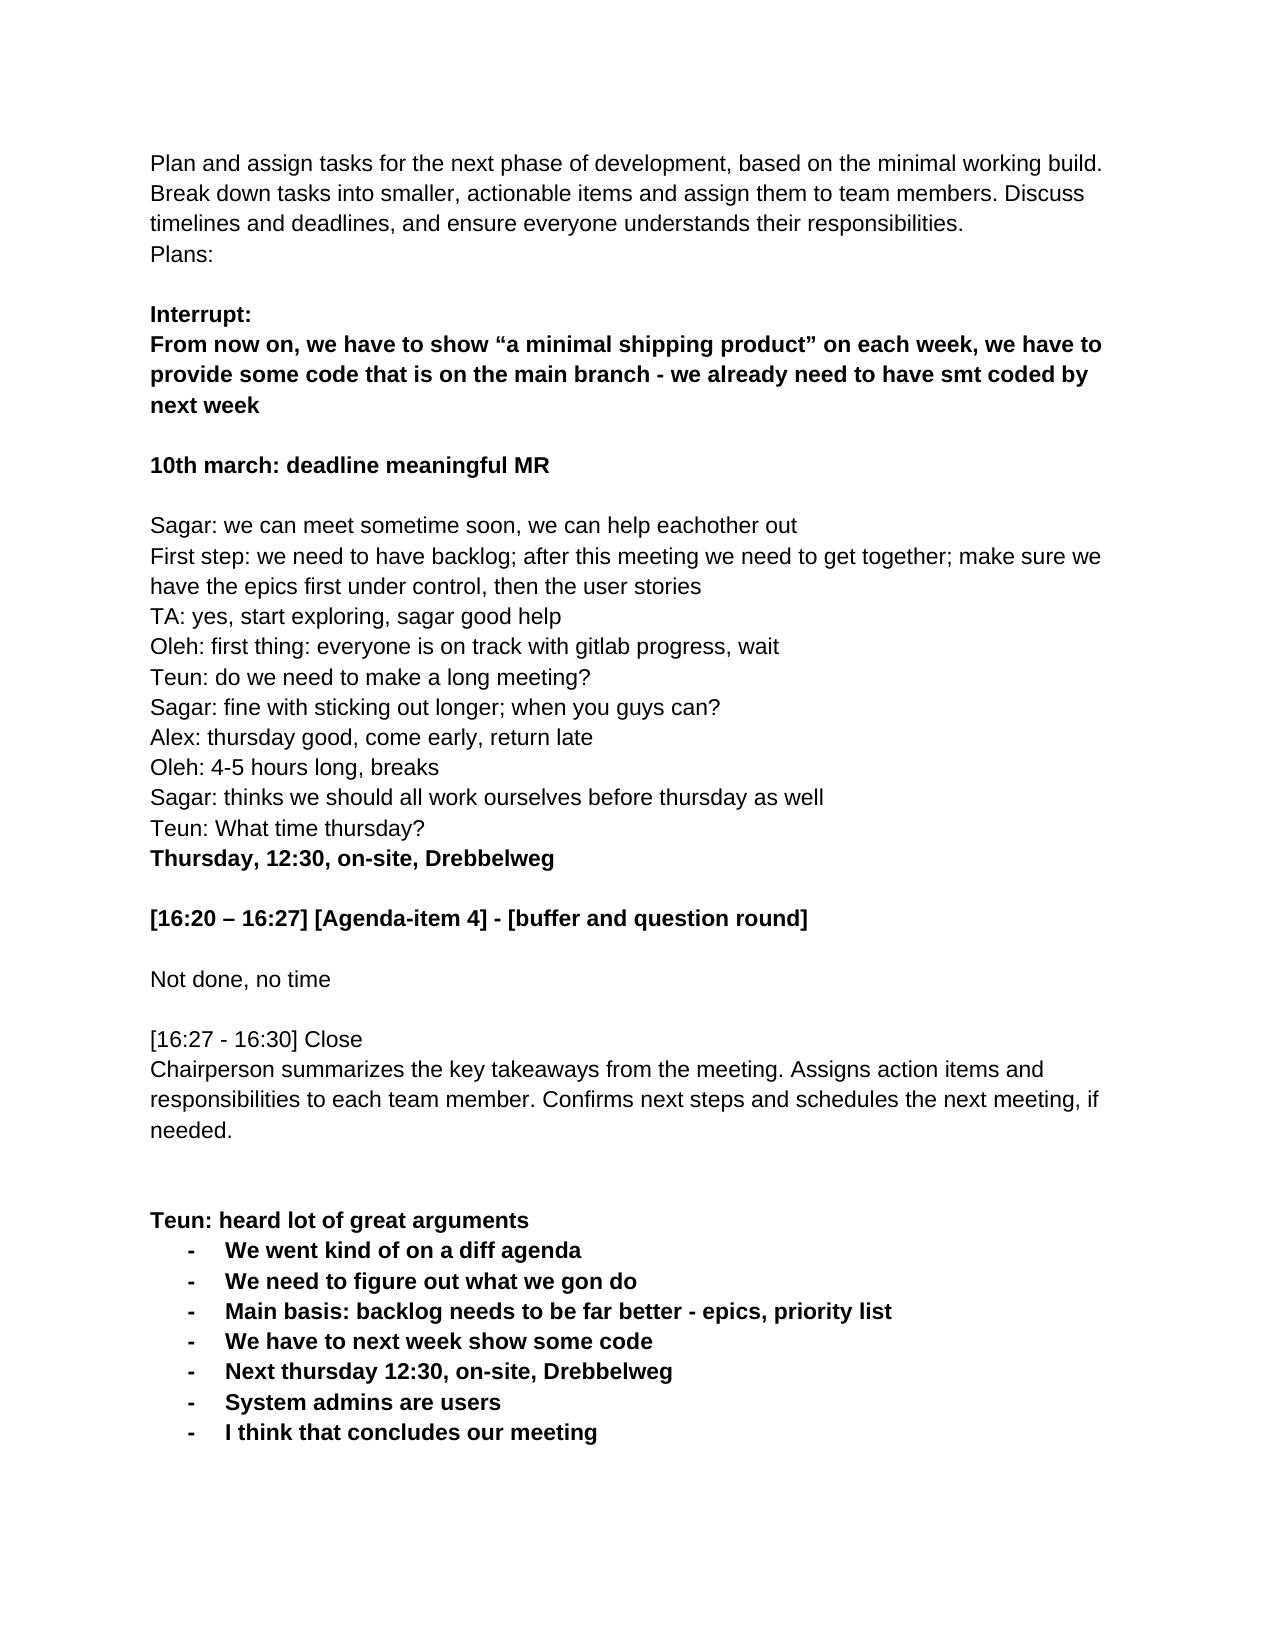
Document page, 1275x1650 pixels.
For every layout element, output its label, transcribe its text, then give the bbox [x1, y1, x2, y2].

list Main basis: backlog needs to be far better - epics, priority list [187, 1298, 1125, 1324]
text Sagar: thinks we should all work ourselves before thursday as well [150, 784, 1125, 811]
text Sagar: we can meet sometime soon, we can help eachother out [150, 512, 1125, 539]
text Sagar: fine with sticking out longer; when you guys can? [150, 694, 1125, 720]
text Oleh: first thing: everyone is on track with gitlab progress, wait [150, 633, 1125, 660]
text Teun: heard lot of great arguments [150, 1207, 1125, 1234]
text Teun: What time thursday? [150, 814, 1125, 841]
text Interrupt: [150, 301, 1125, 327]
list I think that concludes our meeting [187, 1419, 1125, 1445]
text [16:27 - 16:30] Close [150, 1026, 1125, 1052]
text [16:20 – 16:27] [Agenda-item 4] - [buffer and question round] [150, 905, 1125, 932]
text Oleh: 4-5 hours long, breaks [150, 754, 1125, 781]
text Thursday, 12:30, on-site, Drebbelweg [150, 845, 1125, 871]
text Plan and assign tasks for the next phase of development, based on the minimal working build. Break down tasks into smaller, actionable items and assign them to team members. Discuss timelines and deadlines, and ensure everyone understands their responsibilities. [150, 150, 1125, 237]
list System admins are users [187, 1388, 1125, 1415]
text Not done, no time [150, 966, 1125, 992]
text Plans: [150, 241, 1125, 267]
text First step: we need to have backlog; after this meeting we need to get together; make sure we have the epics first under control, then the user stories [150, 543, 1125, 599]
text TA: yes, start exploring, sagar good help [150, 603, 1125, 629]
list We went kind of on a diff agenda [187, 1237, 1125, 1264]
text 10th march: deadline meaningful MR [150, 452, 1125, 478]
text Teun: do we need to make a long meeting? [150, 663, 1125, 690]
text Alex: thursday good, come early, return late [150, 724, 1125, 750]
text Chairperson summarizes the key takeaways from the meeting. Assigns action items and responsibilities to each team member. Confirms next steps and schedules the next meeting, if needed. [150, 1056, 1125, 1143]
list Next thursday 12:30, on-site, Drebbelweg [187, 1358, 1125, 1385]
text From now on, we have to show “a minimal shipping product” on each week, we have to provide some code that is on the main branch - we already need to have smt coded by next week [150, 331, 1125, 418]
list We have to next week show some code [187, 1328, 1125, 1354]
list We need to figure out what we gon do [187, 1268, 1125, 1294]
